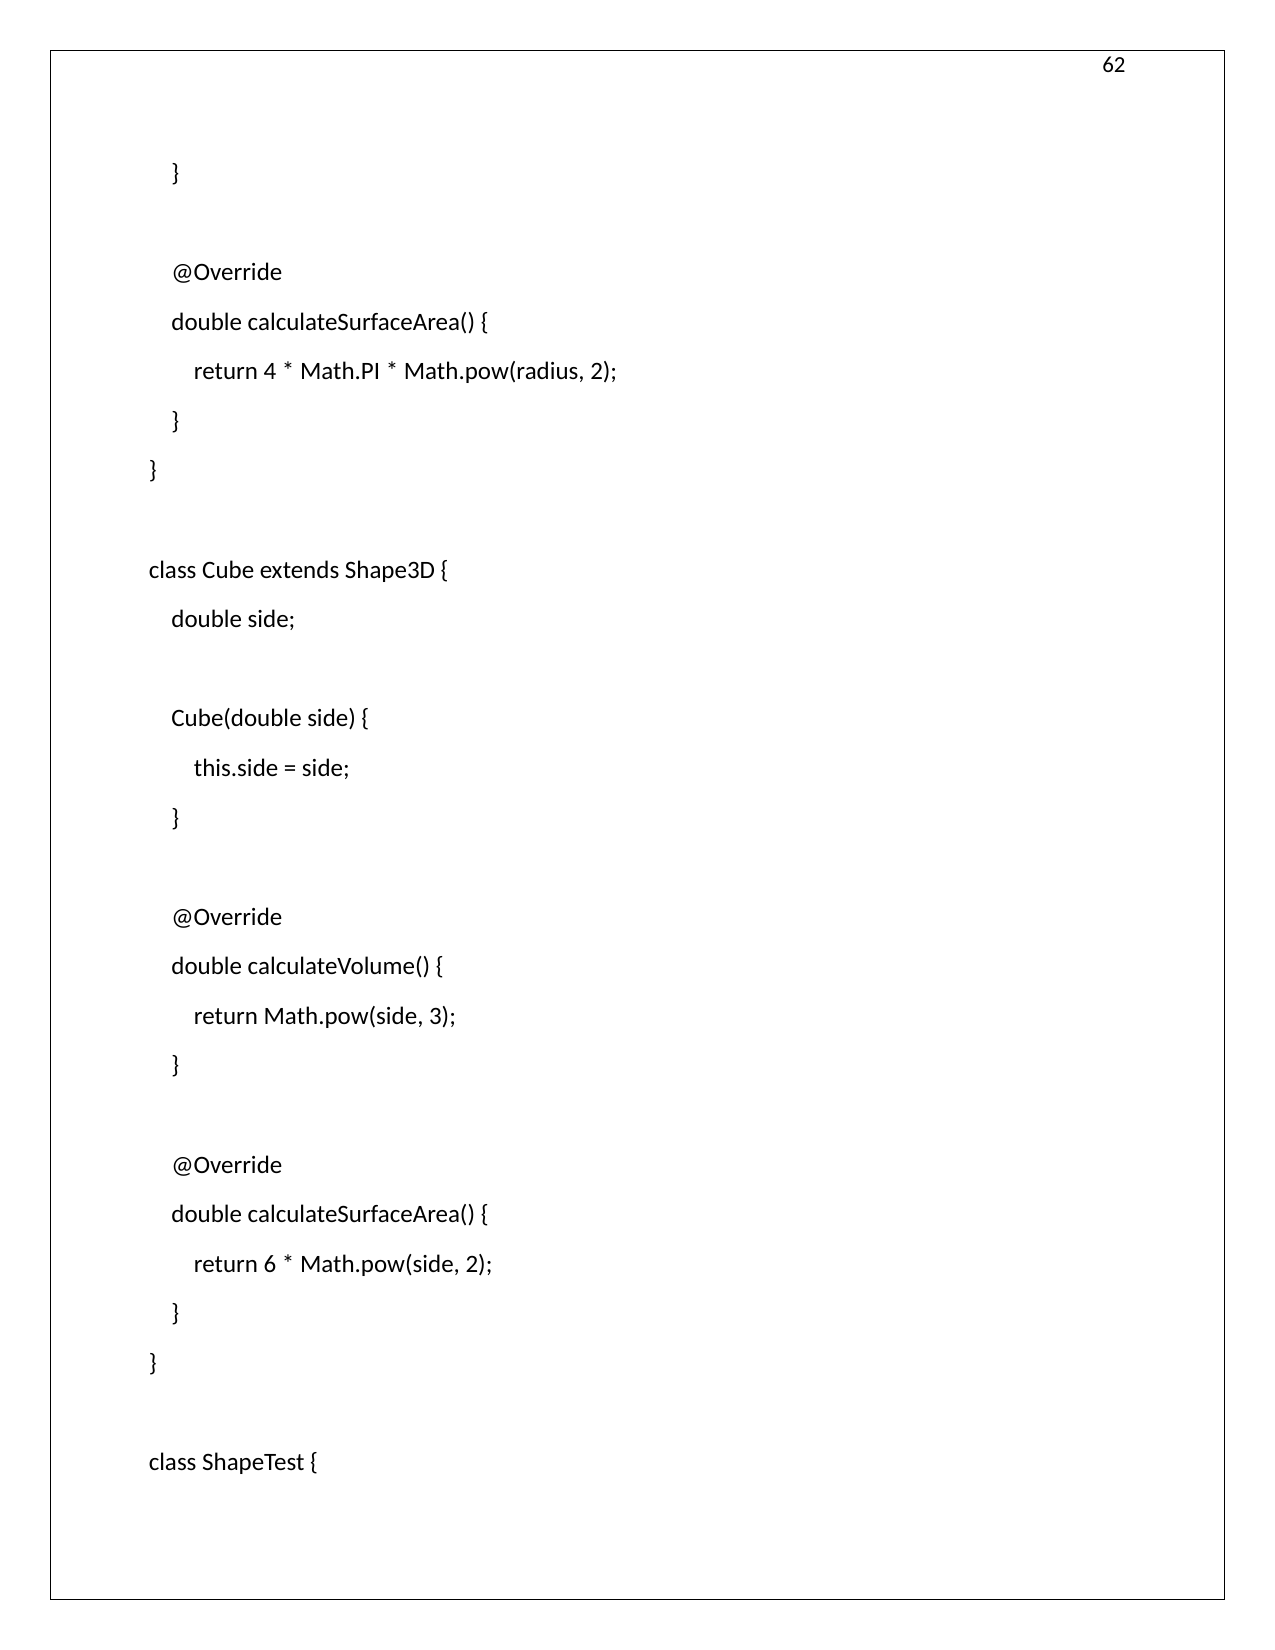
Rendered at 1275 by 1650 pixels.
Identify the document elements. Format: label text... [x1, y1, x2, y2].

text this.side = side; [148, 752, 1275, 783]
text } [148, 455, 1275, 485]
text double calculateSurfaceArea() { [148, 306, 1275, 336]
text double calculateVolume() { [148, 951, 1275, 981]
text class Cube extends Shape3D { [148, 554, 1275, 584]
text class ShapeTest { [148, 1446, 1275, 1477]
text double side; [148, 603, 1275, 634]
text return 4 * Math.PI * Math.pow(radius, 2); [148, 356, 1275, 386]
text @Override [148, 256, 1275, 287]
text } [148, 405, 1275, 436]
text return Math.pow(side, 3); [148, 1000, 1275, 1031]
text } [148, 1050, 1275, 1080]
text } [148, 802, 1275, 832]
text Cube(double side) { [148, 703, 1275, 733]
text } [148, 157, 1275, 188]
text @Override [148, 901, 1275, 931]
text @Override [148, 1149, 1275, 1179]
text } [148, 1298, 1275, 1328]
text double calculateSurfaceArea() { [148, 1198, 1275, 1229]
text return 6 * Math.pow(side, 2); [148, 1248, 1275, 1278]
text } [148, 1347, 1275, 1378]
